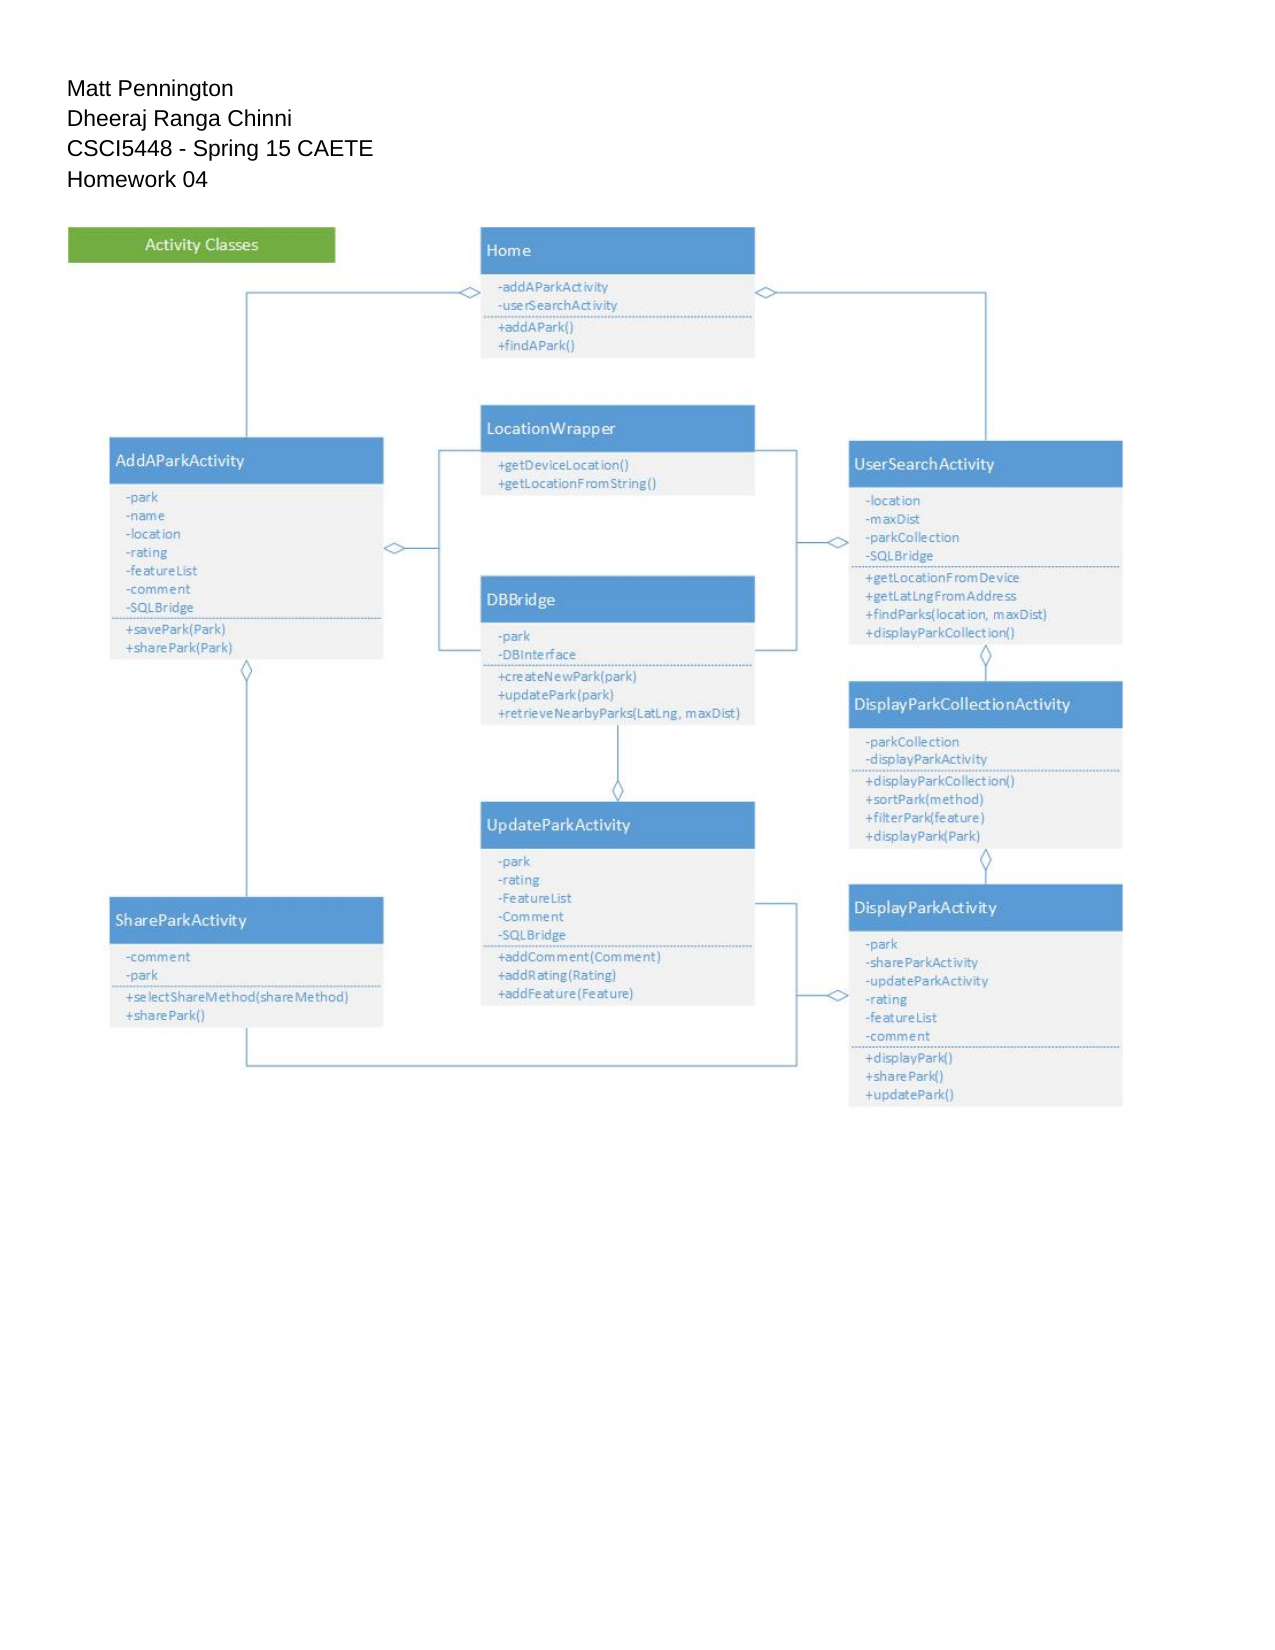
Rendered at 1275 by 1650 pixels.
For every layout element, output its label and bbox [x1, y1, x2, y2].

picture [66, 226, 1125, 1112]
